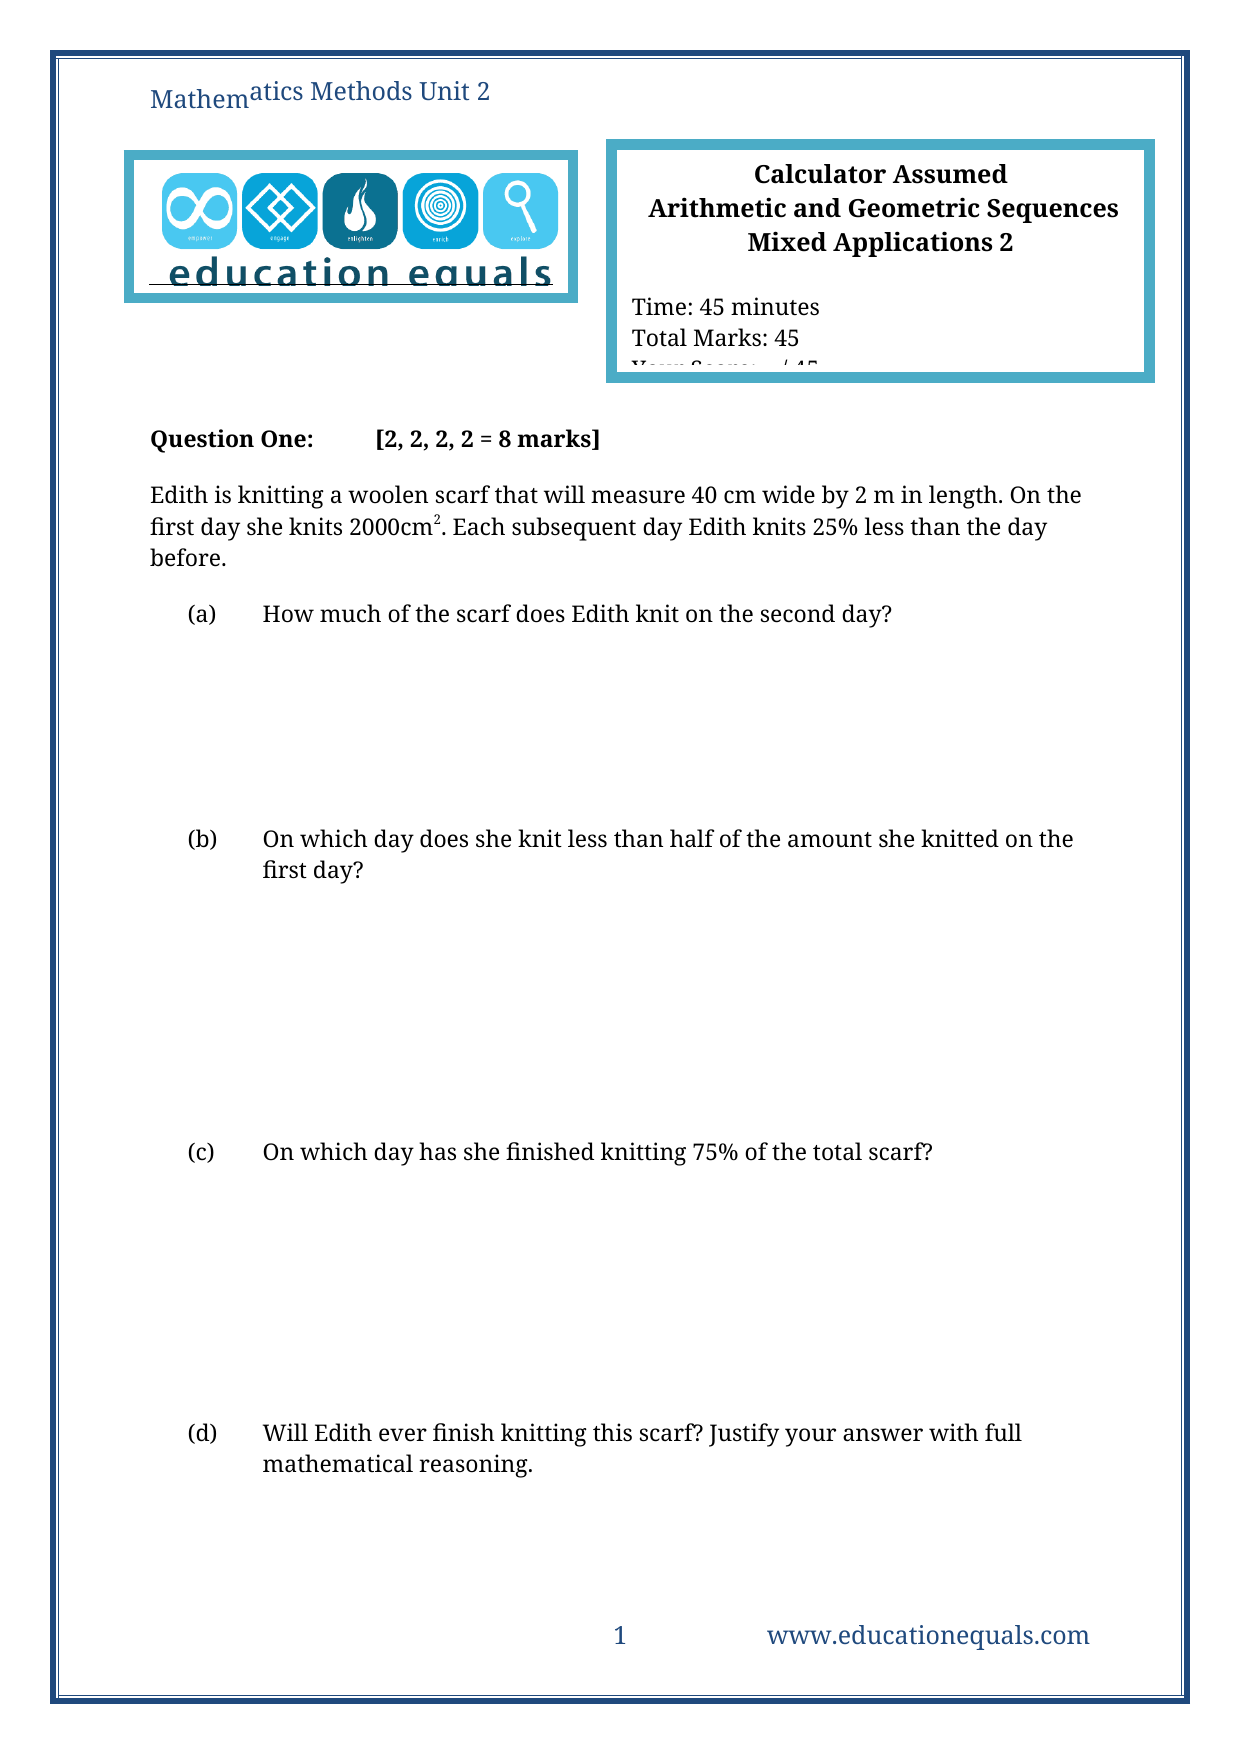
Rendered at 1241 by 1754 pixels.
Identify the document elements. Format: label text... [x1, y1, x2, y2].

list Will Edith ever finish knitting this scarf? Justify your answer with full mathematical reasoning. [187, 1417, 1090, 1479]
list On which day has she finished knitting 75% of the total scarf? [187, 1136, 1090, 1167]
picture [148, 167, 568, 286]
list How much of the scarf does Edith knit on the second day? [187, 598, 1090, 629]
list On which day does she knit less than half of the amount she knitted on the first day? [187, 823, 1090, 886]
text Edith is knitting a woolen scarf that will measure 40 cm wide by 2 m in length. On the first day she knits 2000cm2. Each subsequent day Edith knits 25% less than the day before. [150, 479, 1090, 573]
text Question One: [2, 2, 2, 2 = 8 marks] [150, 422, 1090, 454]
